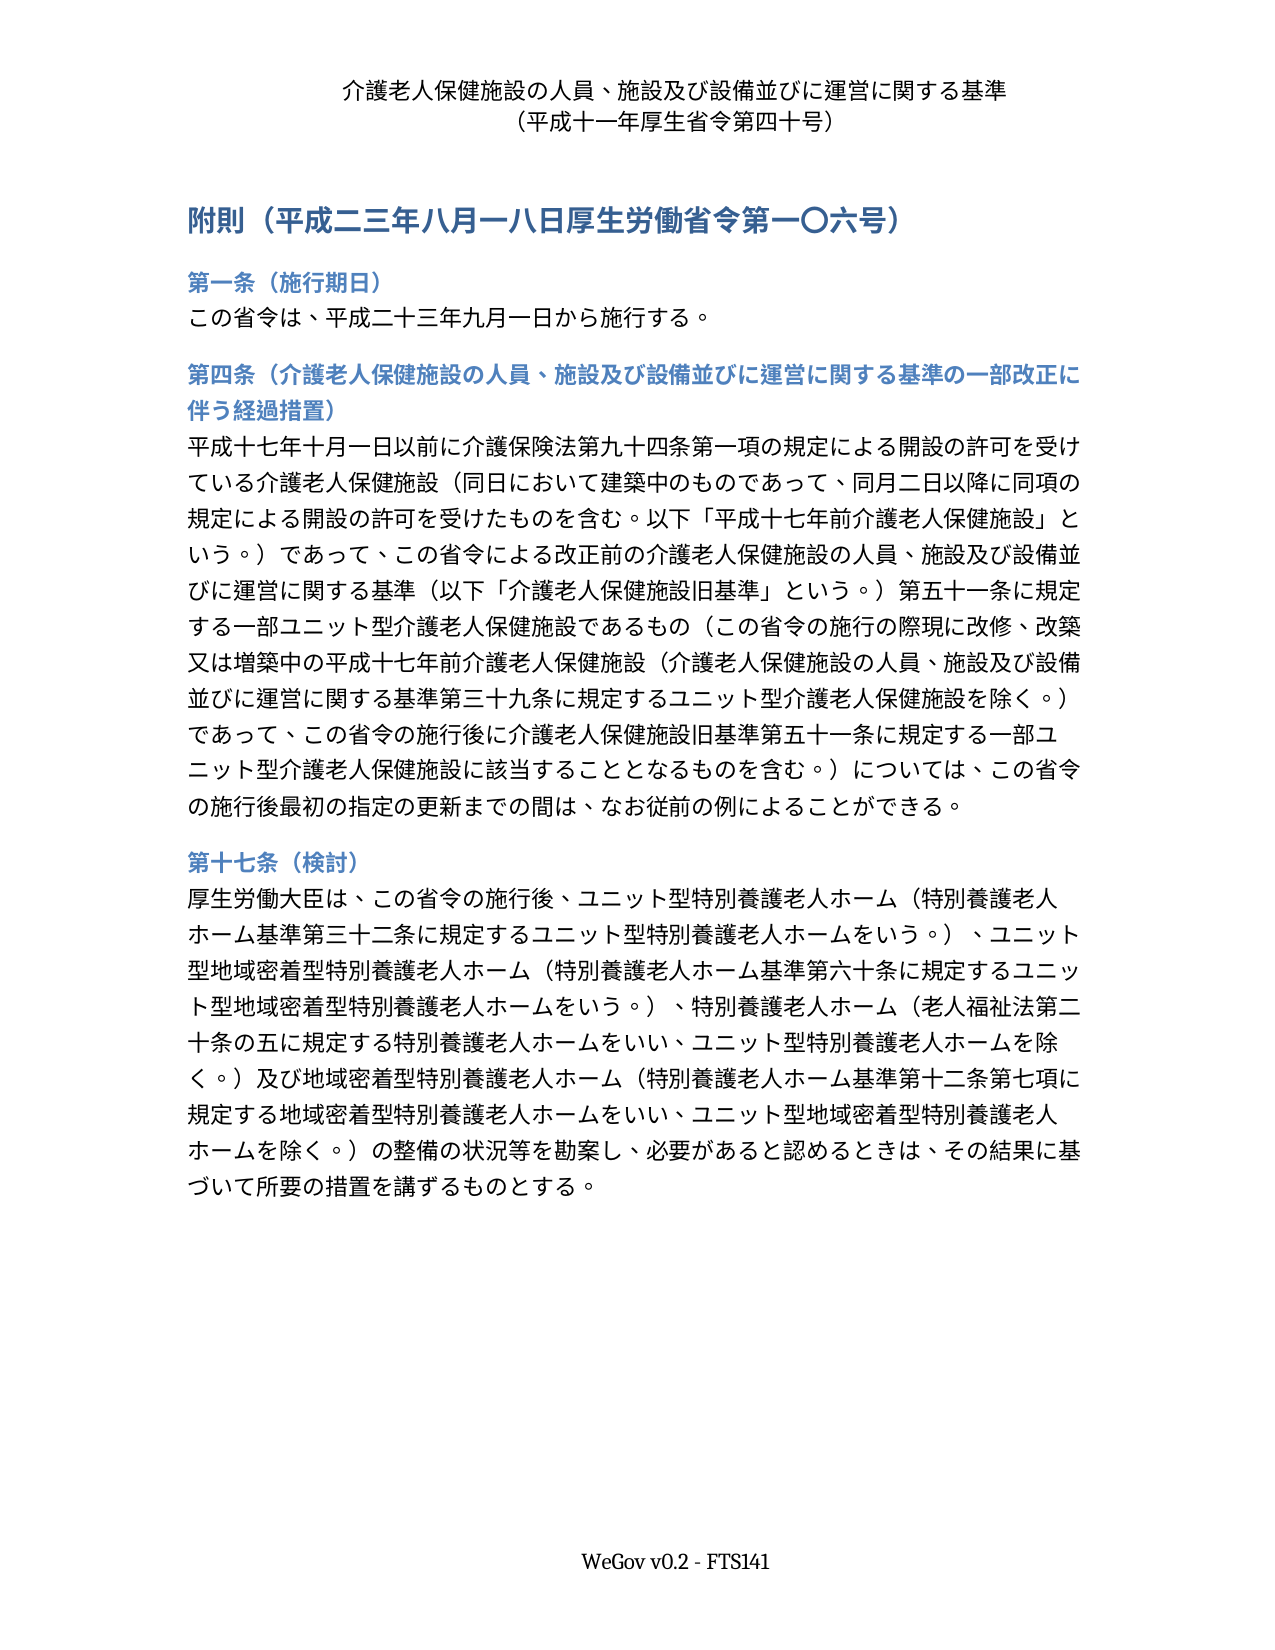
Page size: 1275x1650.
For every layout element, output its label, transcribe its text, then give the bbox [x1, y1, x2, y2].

subtitle 第一条（施行期日） [187, 266, 1087, 298]
text 平成十七年十月一日以前に介護保険法第九十四条第一項の規定による開設の許可を受けている介護老人保健施設（同日において建築中のものであって、同月二日以降に同項の規定による開設の許可を受けたものを含む。以下「平成十七年前介護老人保健施設」という。）であって、この省令による改正前の介護老人保健施設の人員、施設及び設備並びに運営に関する基準（以下「介護老人保健施設旧基準」という。）第五十一条に規定する一部ユニット型介護老人保健施設であるもの（この省令の施行の際現に改修、改築又は増築中の平成十七年前介護老人保健施設（介護老人保健施設の人員、施設及び設備並びに運営に関する基準第三十九条に規定するユニット型介護老人保健施設を除く。）であって、この省令の施行後に介護老人保健施設旧基準第五十一条に規定する一部ユニット型介護老人保健施設に該当することとなるものを含む。）については、この省令の施行後最初の指定の更新までの間は、なお従前の例によることができる。 [187, 431, 1087, 822]
subtitle 第十七条（検討） [187, 847, 1087, 878]
text この省令は、平成二十三年九月一日から施行する。 [187, 302, 1087, 334]
subtitle 第四条（介護老人保健施設の人員、施設及び設備並びに運営に関する基準の一部改正に伴う経過措置） [187, 359, 1087, 426]
text 厚生労働大臣は、この省令の施行後、ユニット型特別養護老人ホーム（特別養護老人ホーム基準第三十二条に規定するユニット型特別養護老人ホームをいう。）、ユニット型地域密着型特別養護老人ホーム（特別養護老人ホーム基準第六十条に規定するユニット型地域密着型特別養護老人ホームをいう。）、特別養護老人ホーム（老人福祉法第二十条の五に規定する特別養護老人ホームをいい、ユニット型特別養護老人ホームを除く。）及び地域密着型特別養護老人ホーム（特別養護老人ホーム基準第十二条第七項に規定する地域密着型特別養護老人ホームをいい、ユニット型地域密着型特別養護老人ホームを除く。）の整備の状況等を勘案し、必要があると認めるときは、その結果に基づいて所要の措置を講ずるものとする。 [187, 883, 1087, 1202]
subtitle 附則（平成二三年八月一八日厚生労働省令第一〇六号） [187, 200, 1087, 240]
